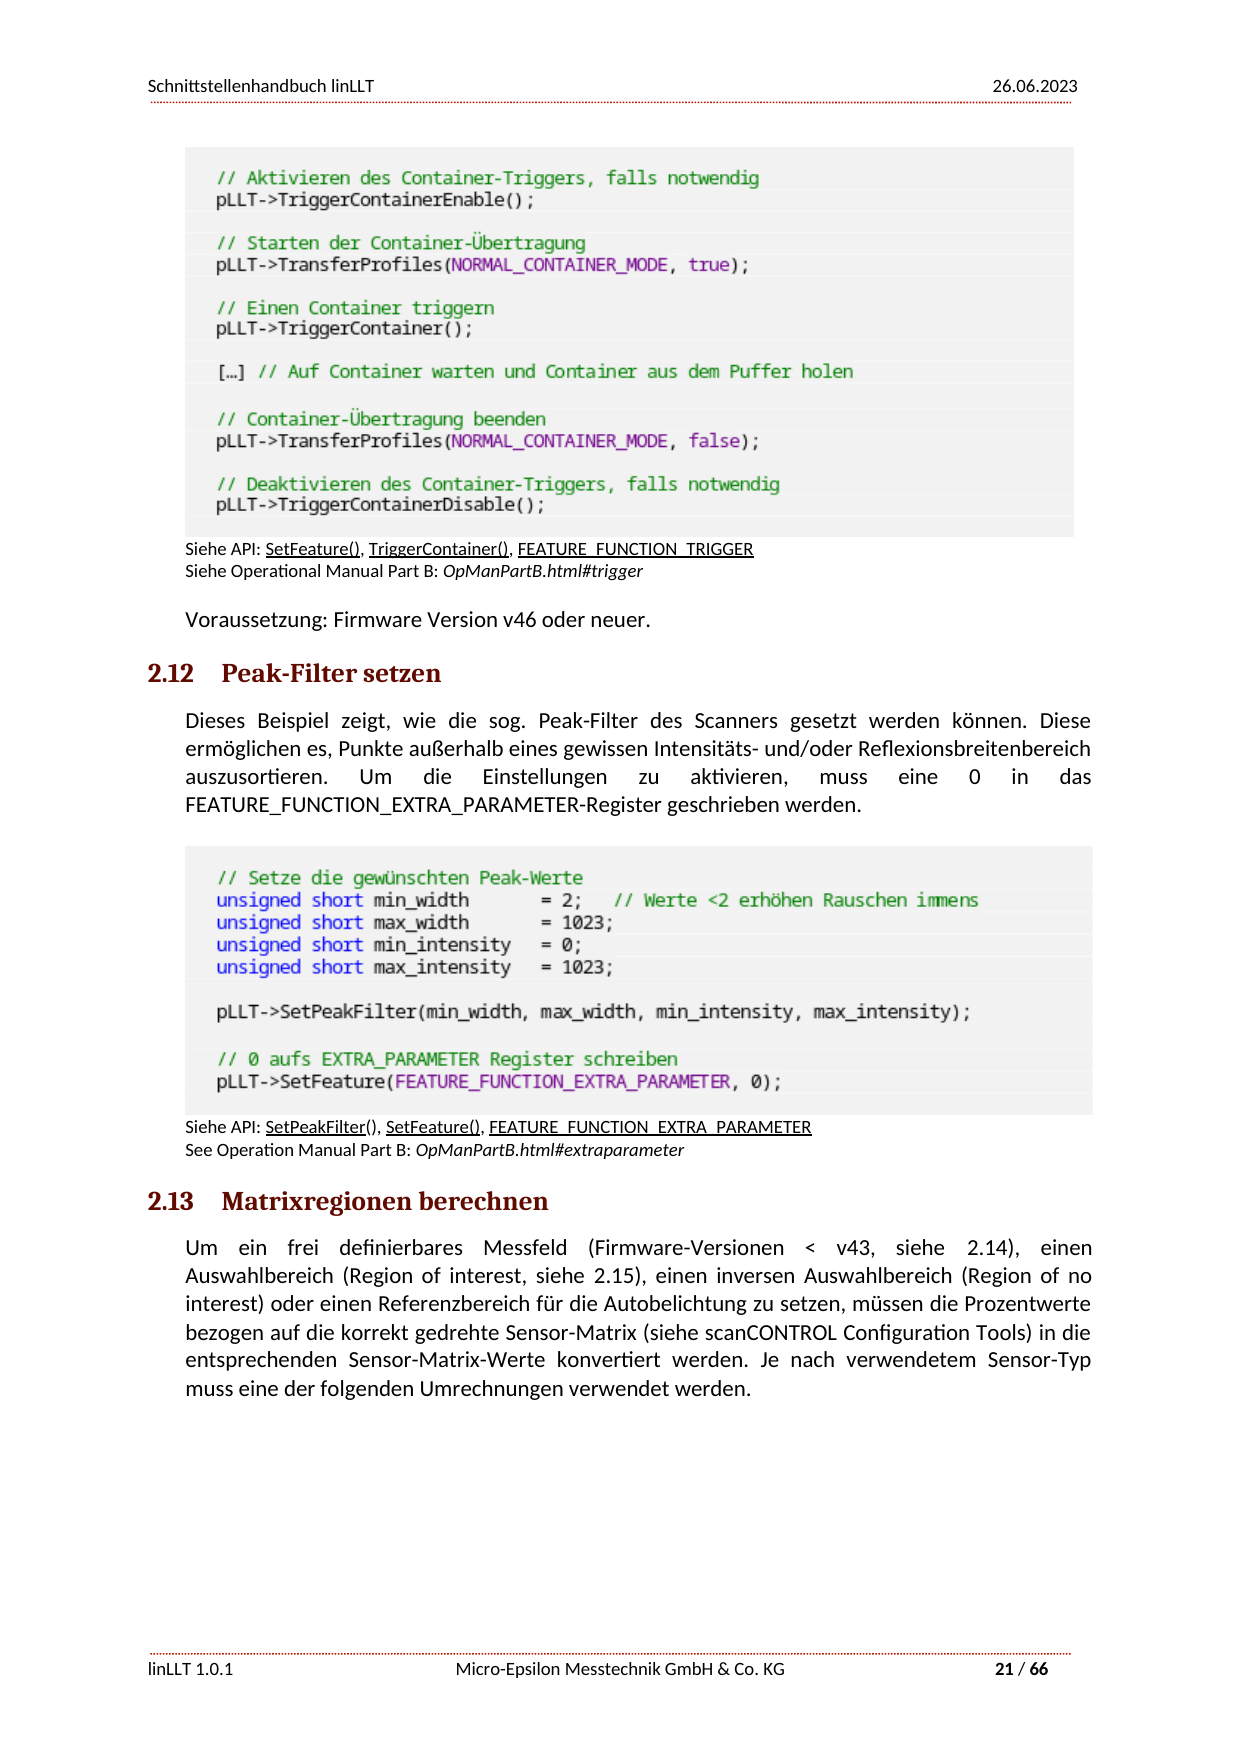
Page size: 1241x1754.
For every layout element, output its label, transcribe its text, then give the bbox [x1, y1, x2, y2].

list Siehe Operational Manual Part B: OpManPartB.html#trigger [185, 560, 1093, 583]
subtitle Peak-Filter setzen [148, 658, 1093, 690]
subtitle Matrixregionen berechnen [148, 1186, 1093, 1217]
list See Operation Manual Part B: OpManPartB.html#extraparameter [185, 1138, 1093, 1161]
list Voraussetzung: Firmware Version v46 oder neuer. [185, 606, 1093, 633]
list Dieses Beispiel zeigt, wie die sog. Peak-Filter des Scanners gesetzt werden können. Diese ermöglichen es, Punkte außerhalb eines gewissen Intensitäts- und/oder Reflexionsbreitenbereich auszusortieren. Um die Einstellungen zu aktivieren, muss eine 0 in das FEATURE_FUNCTION_EXTRA_PARAMETER-Register geschrieben werden. [185, 706, 1093, 818]
list Um ein frei definierbares Messfeld (Firmware-Versionen < v43, siehe 6.14), einen Auswahlbereich (Region of interest, siehe 6.15), einen inversen Auswahlbereich (Region of no interest) oder einen Referenzbereich für die Autobelichtung zu setzen, müssen die Prozentwerte bezogen auf die korrekt gedrehte Sensor-Matrix (siehe scanCONTROL Configuration Tools) in die entsprechenden Sensor-Matrix-Werte konvertiert werden. Je nach verwendetem Sensor-Typ muss eine der folgenden Umrechnungen verwendet werden. [185, 1233, 1093, 1402]
list Siehe API: SetFeature(), TriggerContainer(), FEATURE_FUNCTION_TRIGGER [185, 537, 1093, 560]
list Siehe API: SetPeakFilter(), SetFeature(), FEATURE_FUNCTION_EXTRA_PARAMETER [185, 1115, 1093, 1138]
